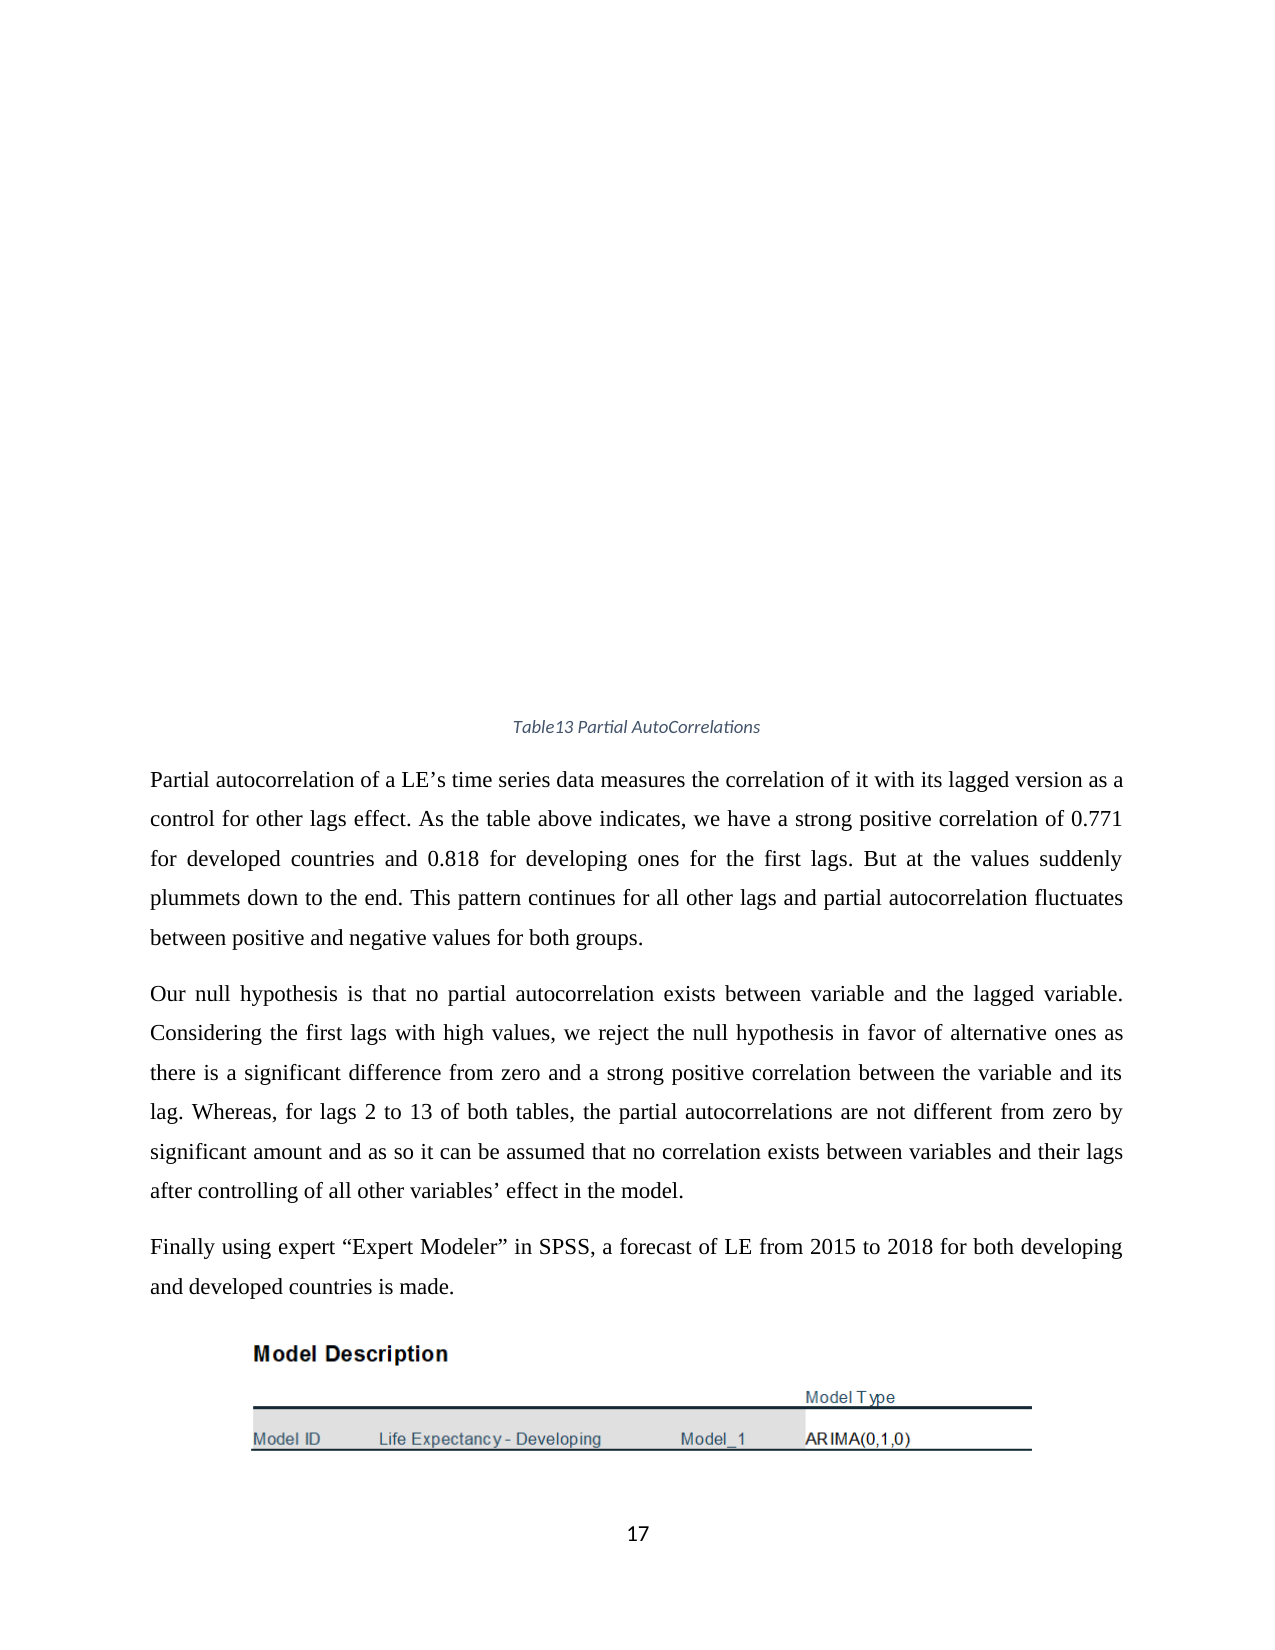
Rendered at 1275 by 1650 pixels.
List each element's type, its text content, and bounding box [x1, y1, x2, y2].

text Finally using expert “Expert Modeler” in SPSS, a forecast of LE from 2015 to 2018 for both developing and developed countries is made. [150, 1233, 1125, 1299]
text Partial autocorrelation of a LE’s time series data measures the correlation of it with its lagged version as a control for other lags effect. As the table above indicates, we have a strong positive correlation of 0.771 for developed countries and 0.818 for developing ones for the first lags. But at the values suddenly plummets down to the end. This pattern continues for all other lags and partial autocorrelation fluctuates between positive and negative values for both groups. [150, 766, 1125, 950]
text Table13 Partial AutoCorrelations [150, 715, 1125, 738]
text Our null hypothesis is that no partial autocorrelation exists between variable and the lagged variable. Considering the first lags with high values, we reject the null hypothesis in favor of alternative ones as there is a significant difference from zero and a strong positive correlation between the variable and its lag. Whereas, for lags 2 to 13 of both tables, the partial autocorrelations are not different from zero by significant amount and as so it can be assumed that no correlation exists between variables and their lags after controlling of all other variables’ effect in the model. [150, 980, 1125, 1204]
picture [236, 1329, 1039, 1464]
